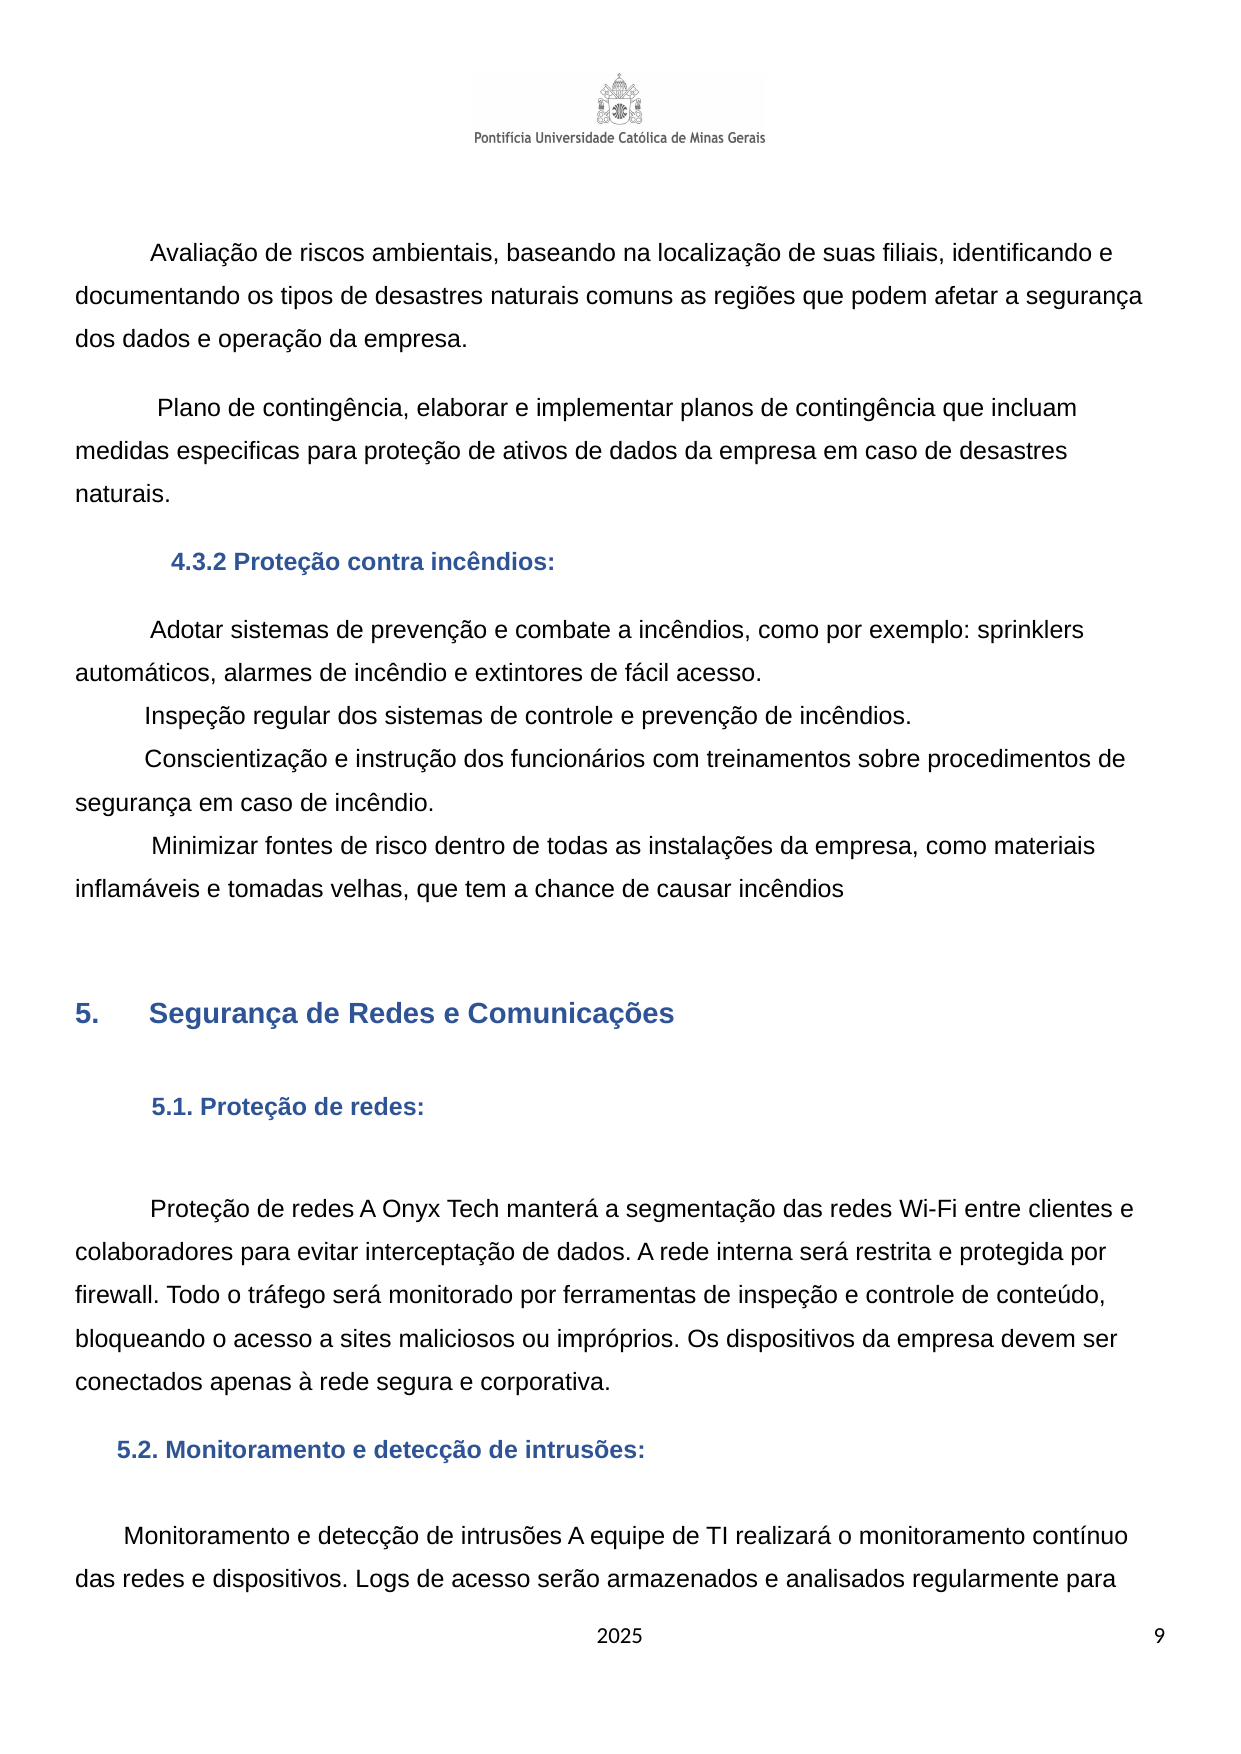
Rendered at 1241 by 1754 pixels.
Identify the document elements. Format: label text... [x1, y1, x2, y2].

subtitle 5.1. Proteção de redes: [75, 1092, 1165, 1176]
text Proteção de redes A Onyx Tech manterá a segmentação das redes Wi-Fi entre clientes e colaboradores para evitar interceptação de dados. A rede interna será restrita e protegida por firewall. Todo o tráfego será monitorado por ferramentas de inspeção e controle de conteúdo, bloqueando o acesso a sites maliciosos ou impróprios. Os dispositivos da empresa devem ser conectados apenas à rede segura e corporativa. [75, 1194, 1165, 1395]
subtitle 5. Segurança de Redes e Comunicações [75, 996, 1165, 1073]
text 4.3.2 Proteção contra incêndios: [75, 547, 1165, 576]
text Avaliação de riscos ambientais, baseando na localização de suas filiais, identificando e documentando os tipos de desastres naturais comuns as regiões que podem afetar a segurança dos dados e operação da empresa. [75, 238, 1165, 353]
text Adotar sistemas de prevenção e combate a incêndios, como por exemplo: sprinklers automáticos, alarmes de incêndio e extintores de fácil acesso. Inspeção regular dos sistemas de controle e prevenção de incêndios. Conscientização e instrução dos funcionários com treinamentos sobre procedimentos de segurança em caso de incêndio. Minimizar fontes de risco dentro de todas as instalações da empresa, como materiais inflamáveis e tomadas velhas, que tem a chance de causar incêndios [75, 615, 1165, 903]
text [75, 1435, 1165, 1593]
text Plano de contingência, elaborar e implementar planos de contingência que incluam medidas especificas para proteção de ativos de dados da empresa em caso de desastres naturais. [75, 393, 1165, 508]
